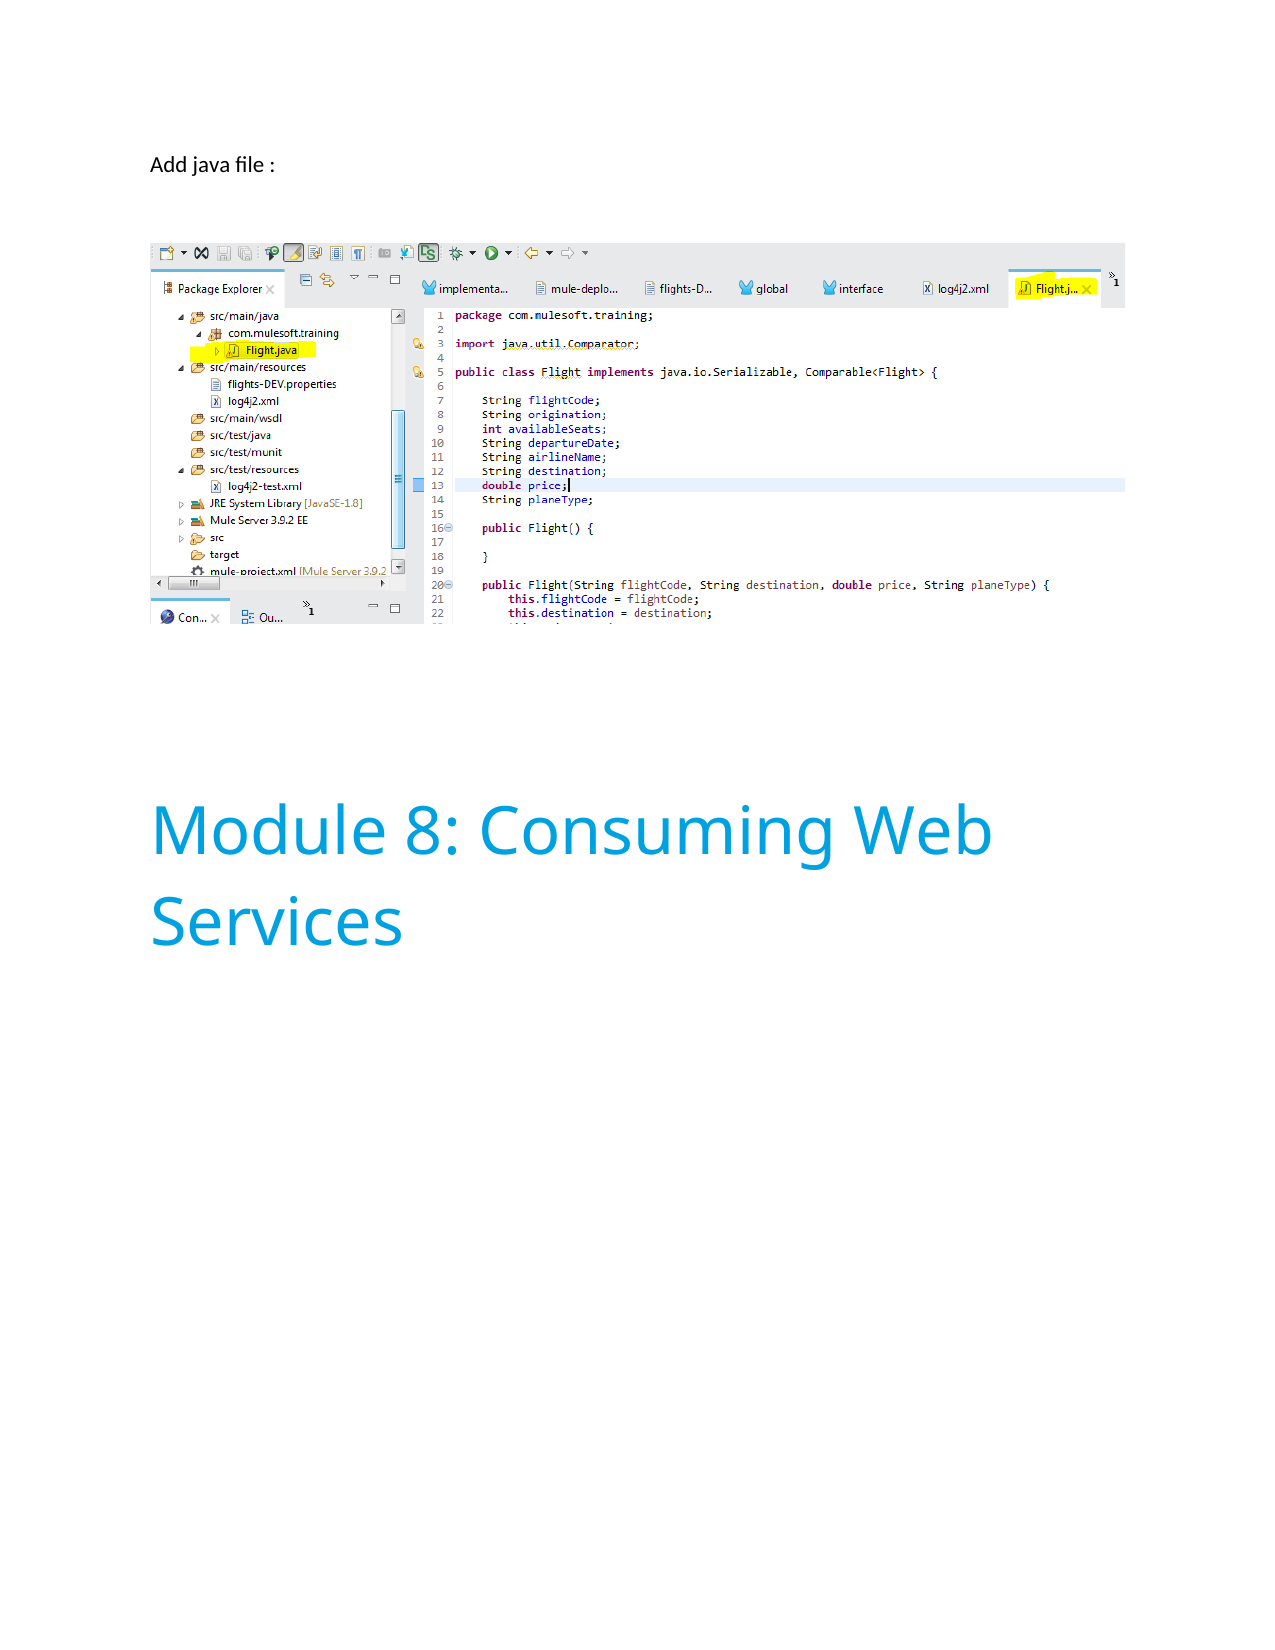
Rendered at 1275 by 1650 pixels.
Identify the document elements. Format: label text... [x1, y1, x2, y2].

text Module 8: Consuming Web Services [150, 783, 1125, 965]
text Add java file : [150, 150, 1125, 178]
picture [150, 243, 1125, 624]
